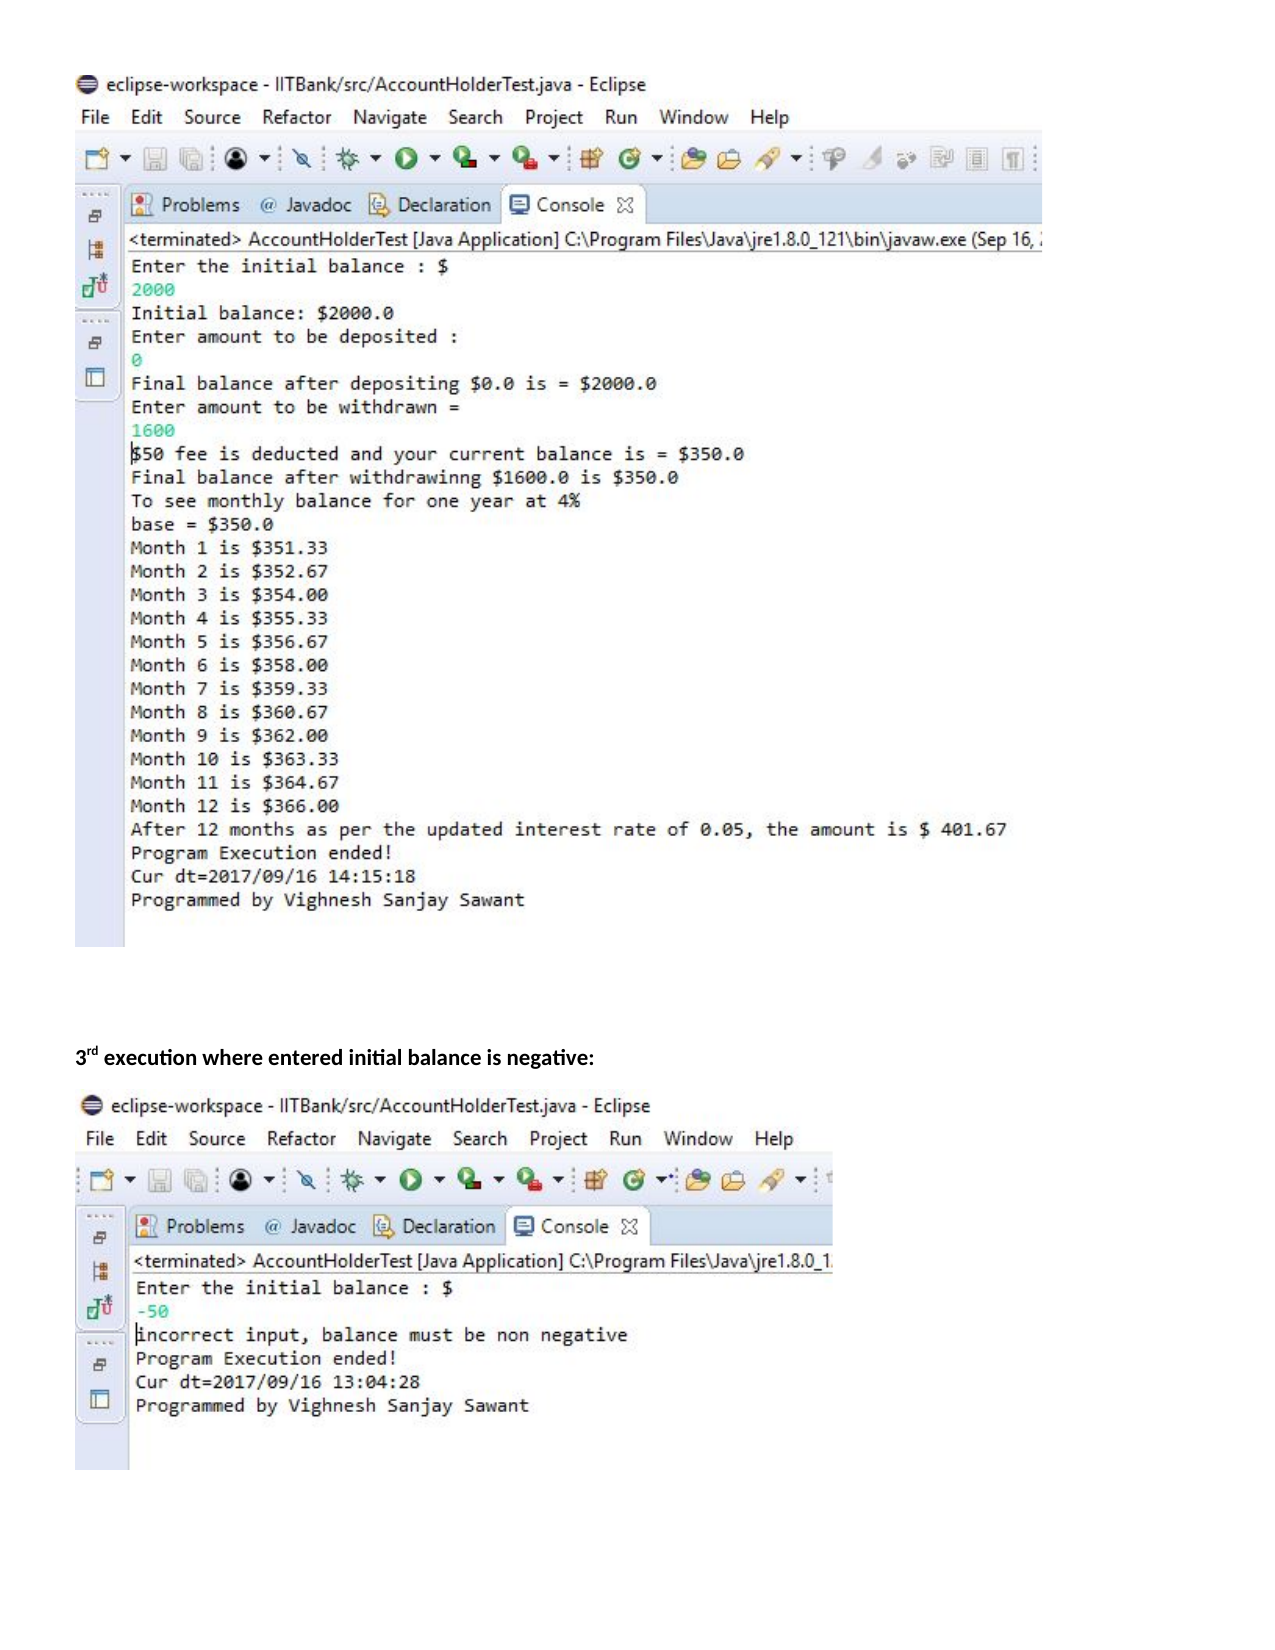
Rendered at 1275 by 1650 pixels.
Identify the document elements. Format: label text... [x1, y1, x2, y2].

text 3rd execution where entered initial balance is negative: [75, 1043, 1200, 1071]
picture [75, 75, 1043, 947]
picture [75, 1089, 833, 1470]
